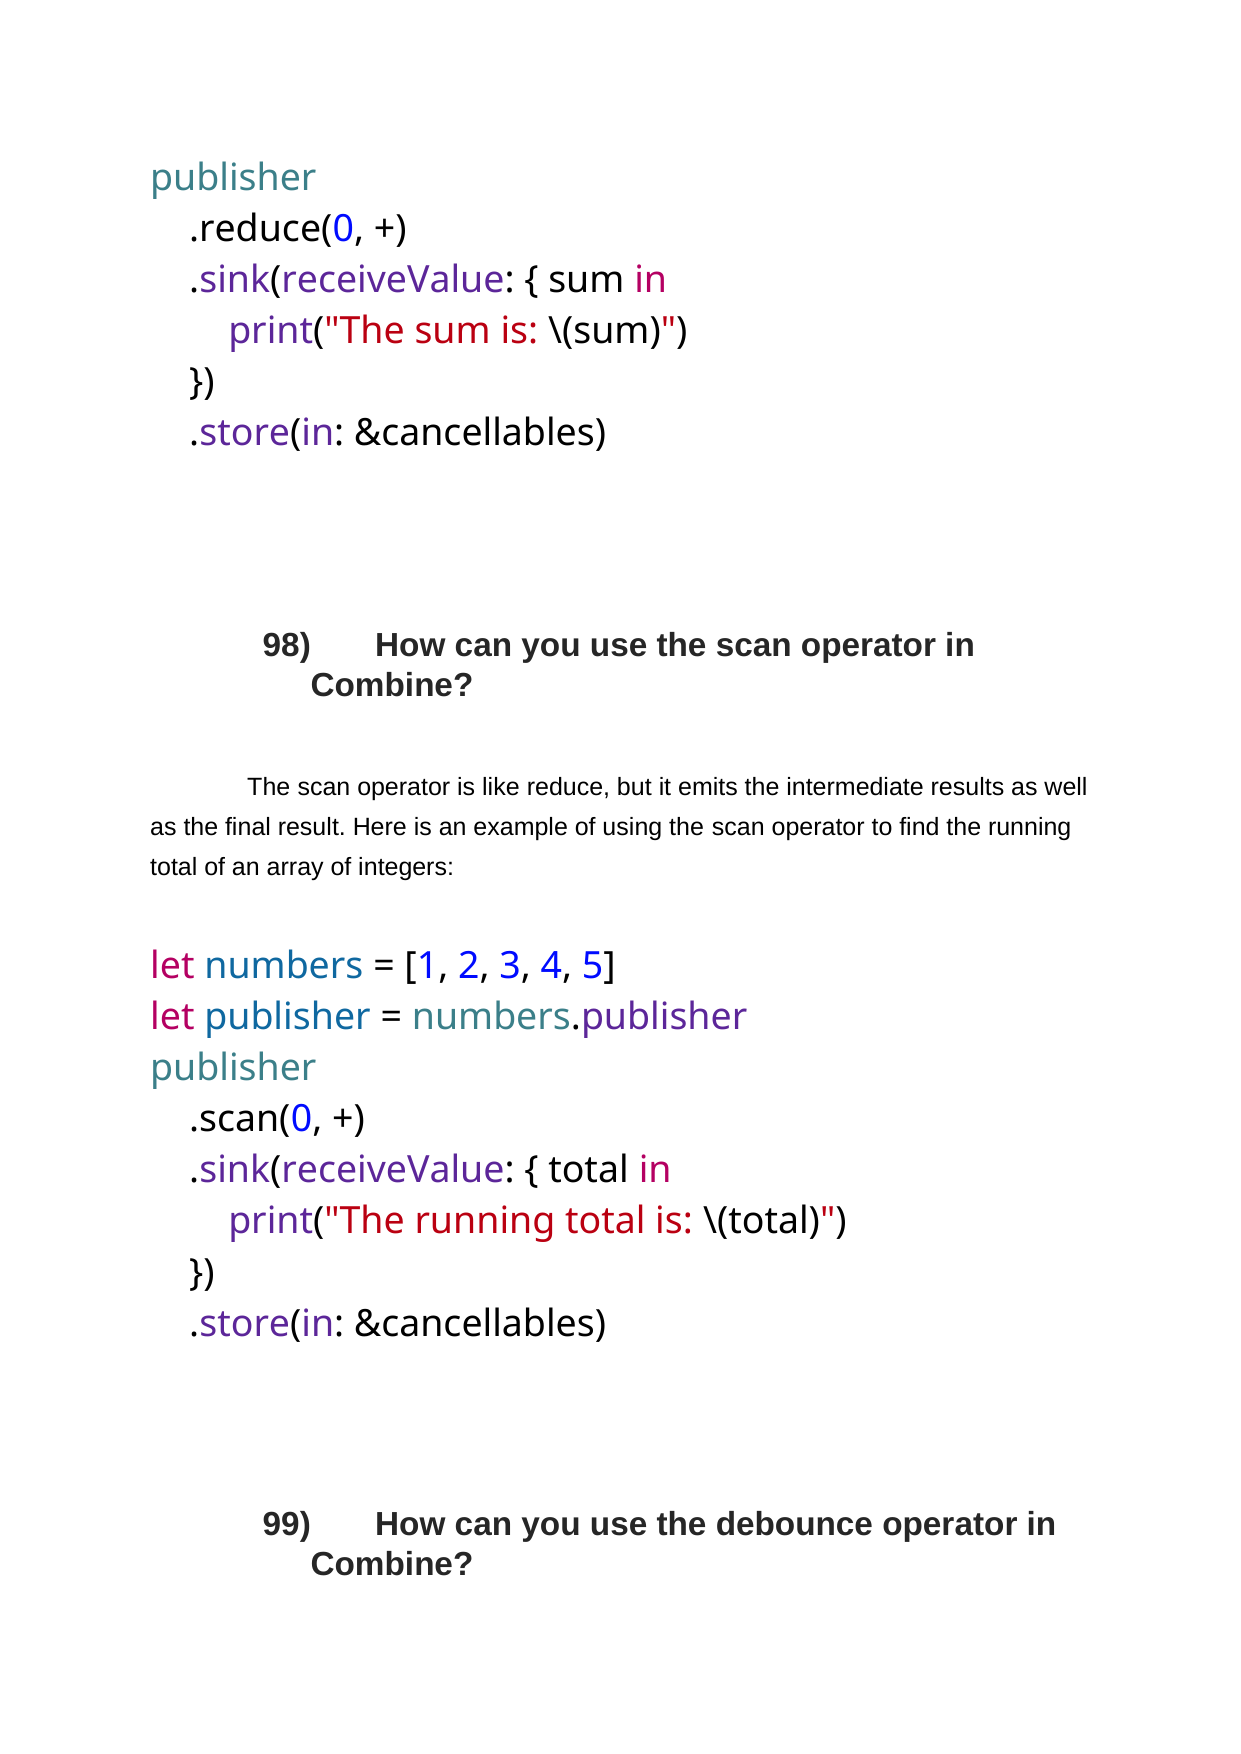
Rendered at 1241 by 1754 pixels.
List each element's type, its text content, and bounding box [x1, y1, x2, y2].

text publisher [150, 1041, 1090, 1092]
text }) [150, 354, 1090, 405]
text }) [150, 1245, 1090, 1296]
text .store(in: &cancellables) [150, 1296, 1090, 1347]
text .scan(0, +) [150, 1092, 1090, 1143]
text let numbers = [1, 2, 3, 4, 5] [150, 938, 1090, 989]
list How can you use the scan operator in Combine? [262, 624, 1090, 703]
text publisher [150, 150, 1090, 201]
text print("The running total is: \(total)") [150, 1194, 1090, 1245]
text .sink(receiveValue: { sum in [150, 252, 1090, 303]
text .reduce(0, +) [150, 201, 1090, 252]
list How can you use the debounce operator in Combine? [262, 1503, 1090, 1582]
text The scan operator is like reduce, but it emits the intermediate results as well as the final result. Here is an example of using the scan operator to find the running total of an array of integers: [150, 761, 1090, 880]
text print("The sum is: \(sum)") [150, 303, 1090, 354]
text let publisher = numbers.publisher [150, 989, 1090, 1041]
text .sink(receiveValue: { total in [150, 1143, 1090, 1194]
text .store(in: &cancellables) [150, 405, 1090, 456]
